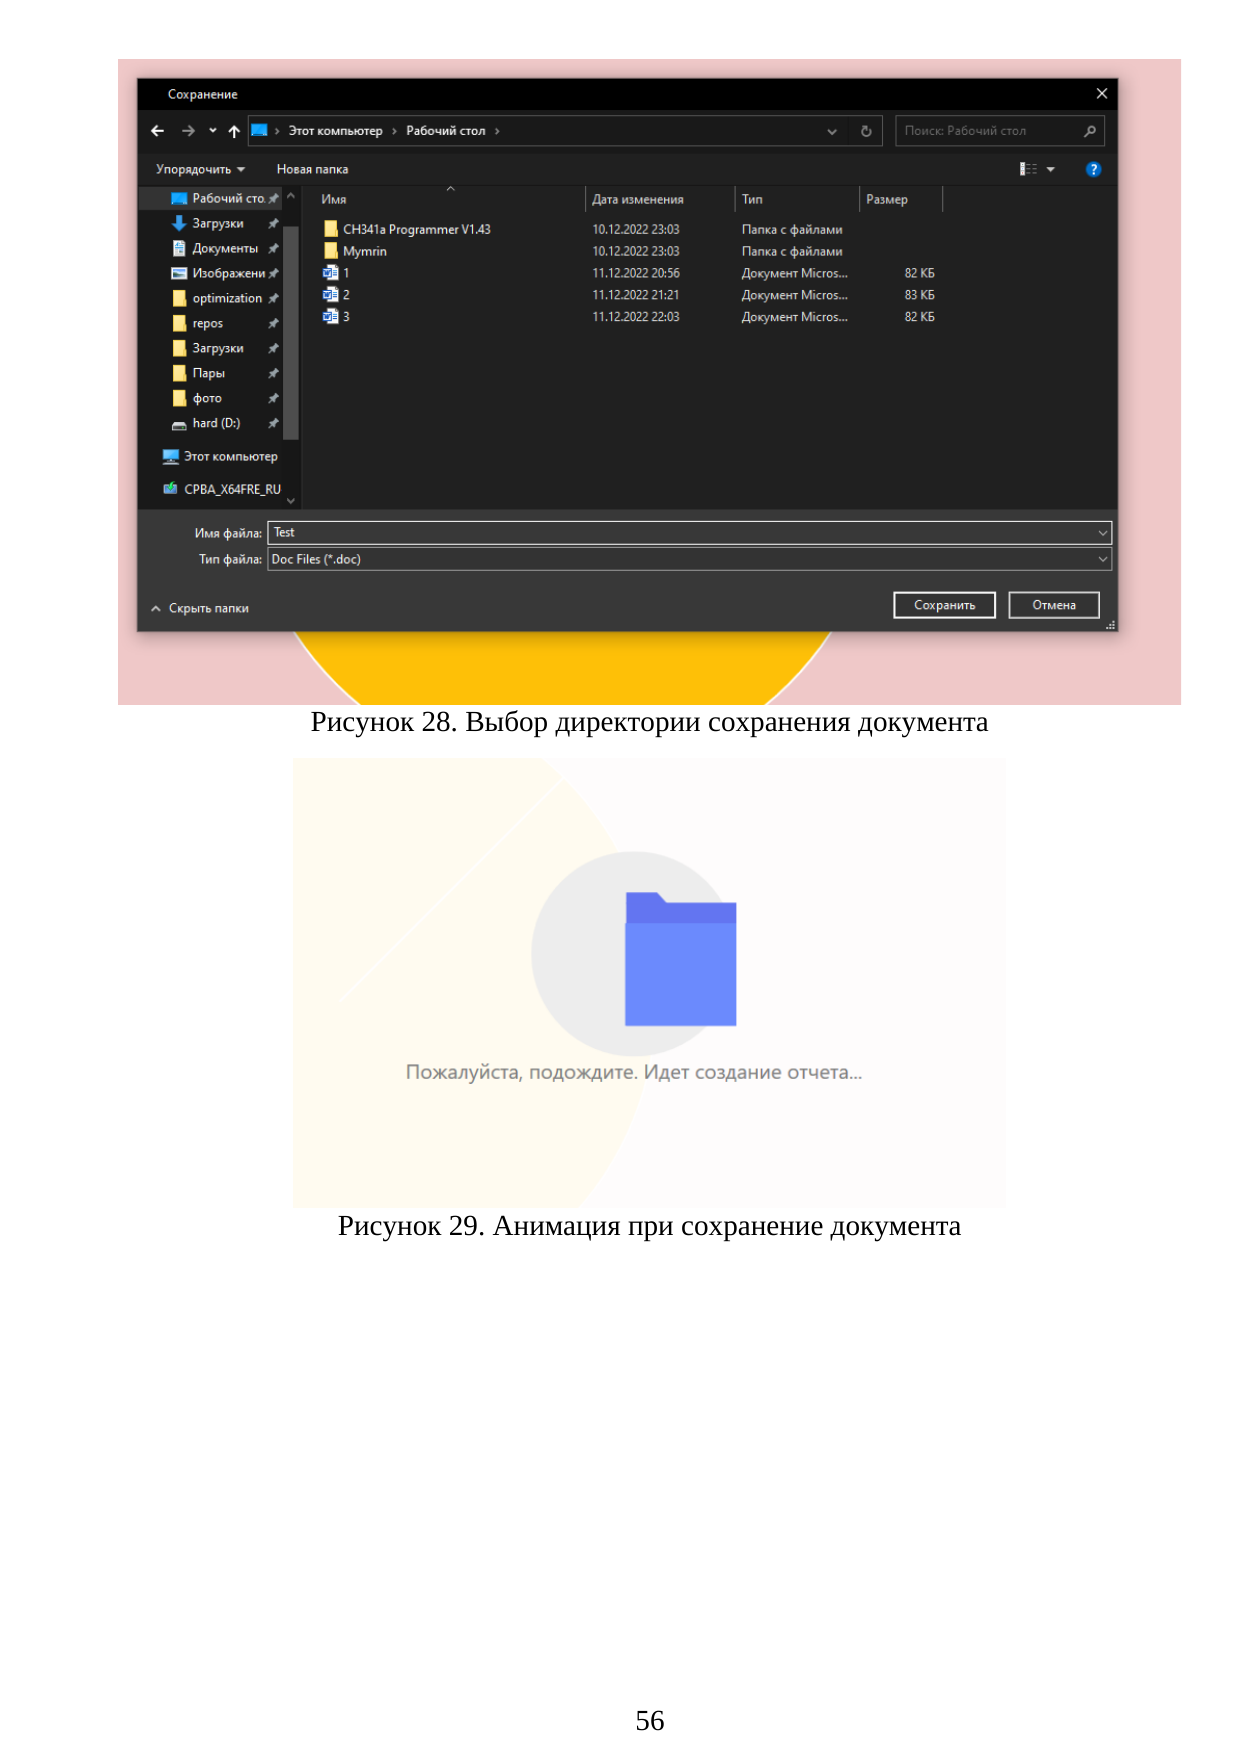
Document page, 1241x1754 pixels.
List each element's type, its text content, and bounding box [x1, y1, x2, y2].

text Рисунок 29. Анимация при сохранение документа [118, 1208, 1181, 1242]
picture [118, 59, 1182, 705]
picture [293, 758, 1007, 1208]
text Рисунок 28. Выбор директории сохранения документа [118, 705, 1181, 738]
